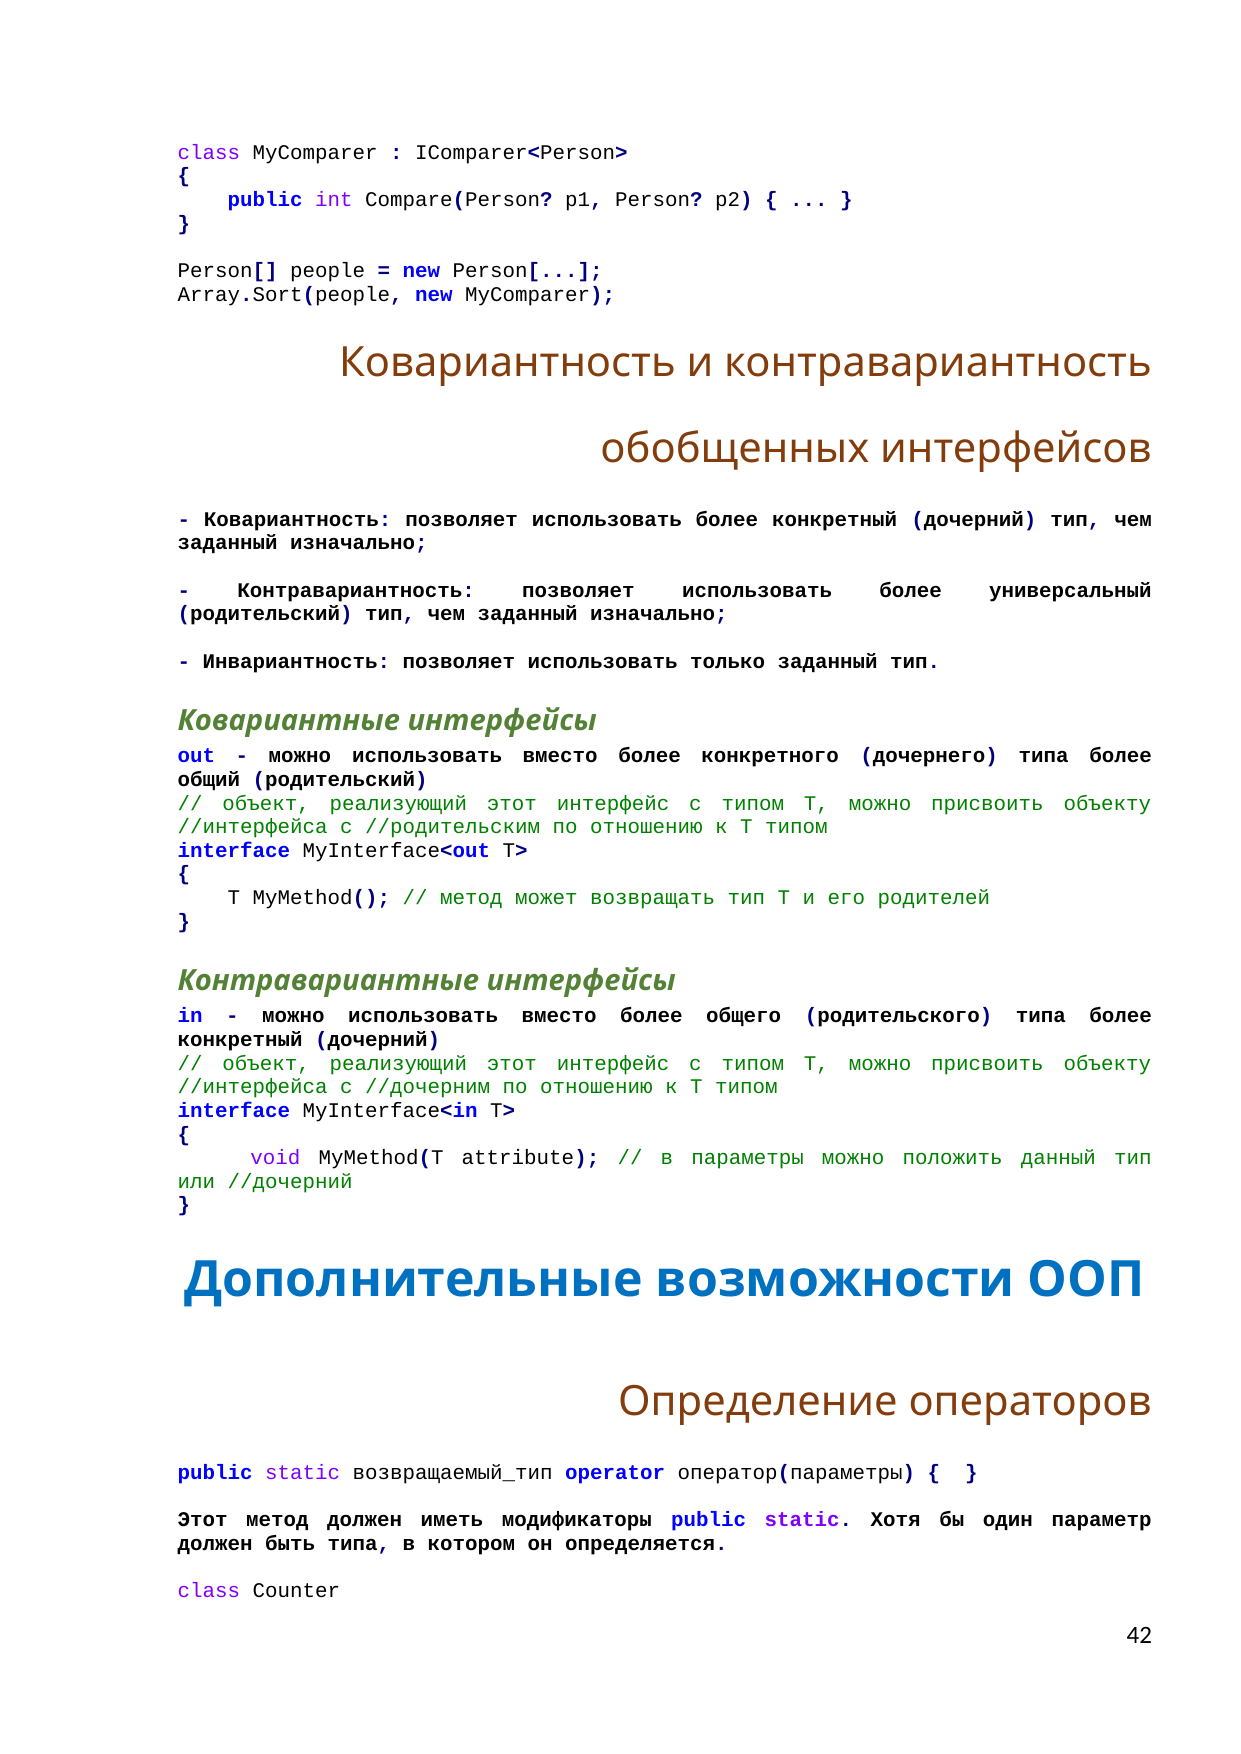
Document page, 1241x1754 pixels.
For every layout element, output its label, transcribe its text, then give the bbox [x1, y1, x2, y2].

text } [177, 1194, 1152, 1218]
text in - можно использовать вместо более общего (родительского) типа более конкретный (дочерний) [177, 1005, 1152, 1053]
text T MyMethod(); // метод может возвращать тип Т и его родителей [177, 887, 1152, 911]
text interface MyInterface<out T> [177, 840, 1152, 863]
subtitle Контравариантные интерфейсы [177, 959, 1152, 999]
subtitle Ковариантность и контравариантность обобщенных интерфейсов [177, 332, 1152, 474]
subtitle Ковариантные интерфейсы [177, 699, 1152, 739]
text // объект, реализующий этот интерфейс с типом Т, можно присвоить объекту //интерфейса с //родительским по отношению к Т типом [177, 792, 1152, 840]
text - Контравариантность: позволяет использовать более универсальный (родительский) тип, чем заданный изначально; [177, 580, 1152, 627]
text } [177, 213, 1152, 236]
text } [177, 911, 1152, 934]
subtitle Определение операторов [177, 1370, 1152, 1427]
text class Counter [177, 1580, 1152, 1603]
text Дополнительные возможности ООП [177, 1243, 1152, 1311]
text interface MyInterface<in T> [177, 1100, 1152, 1123]
text // объект, реализующий этот интерфейс с типом Т, можно присвоить объекту //интерфейса с //дочерним по отношению к Т типом [177, 1053, 1152, 1100]
text { [177, 165, 1152, 189]
text void MyMethod(T attribute); // в параметры можно положить данный тип или //дочерний [177, 1147, 1152, 1194]
text - Ковариантность: позволяет использовать более конкретный (дочерний) тип, чем заданный изначально; [177, 509, 1152, 556]
text class MyComparer : IComparer<Person> [177, 142, 1152, 165]
text public static возвращаемый_тип operator оператор(параметры) { } [177, 1462, 1152, 1485]
text public int Compare(Person? p1, Person? p2) { ... } [177, 189, 1152, 213]
text Person[] people = new Person[...]; [177, 260, 1152, 284]
text { [177, 1123, 1152, 1147]
text - Инвариантность: позволяет использовать только заданный тип. [177, 651, 1152, 674]
text Array.Sort(people, new MyComparer); [177, 284, 1152, 307]
text { [177, 863, 1152, 887]
text Этот метод должен иметь модификаторы public static. Хотя бы один параметр должен быть типа, в котором он определяется. [177, 1509, 1152, 1556]
text out - можно использовать вместо более конкретного (дочернего) типа более общий (родительский) [177, 745, 1152, 792]
